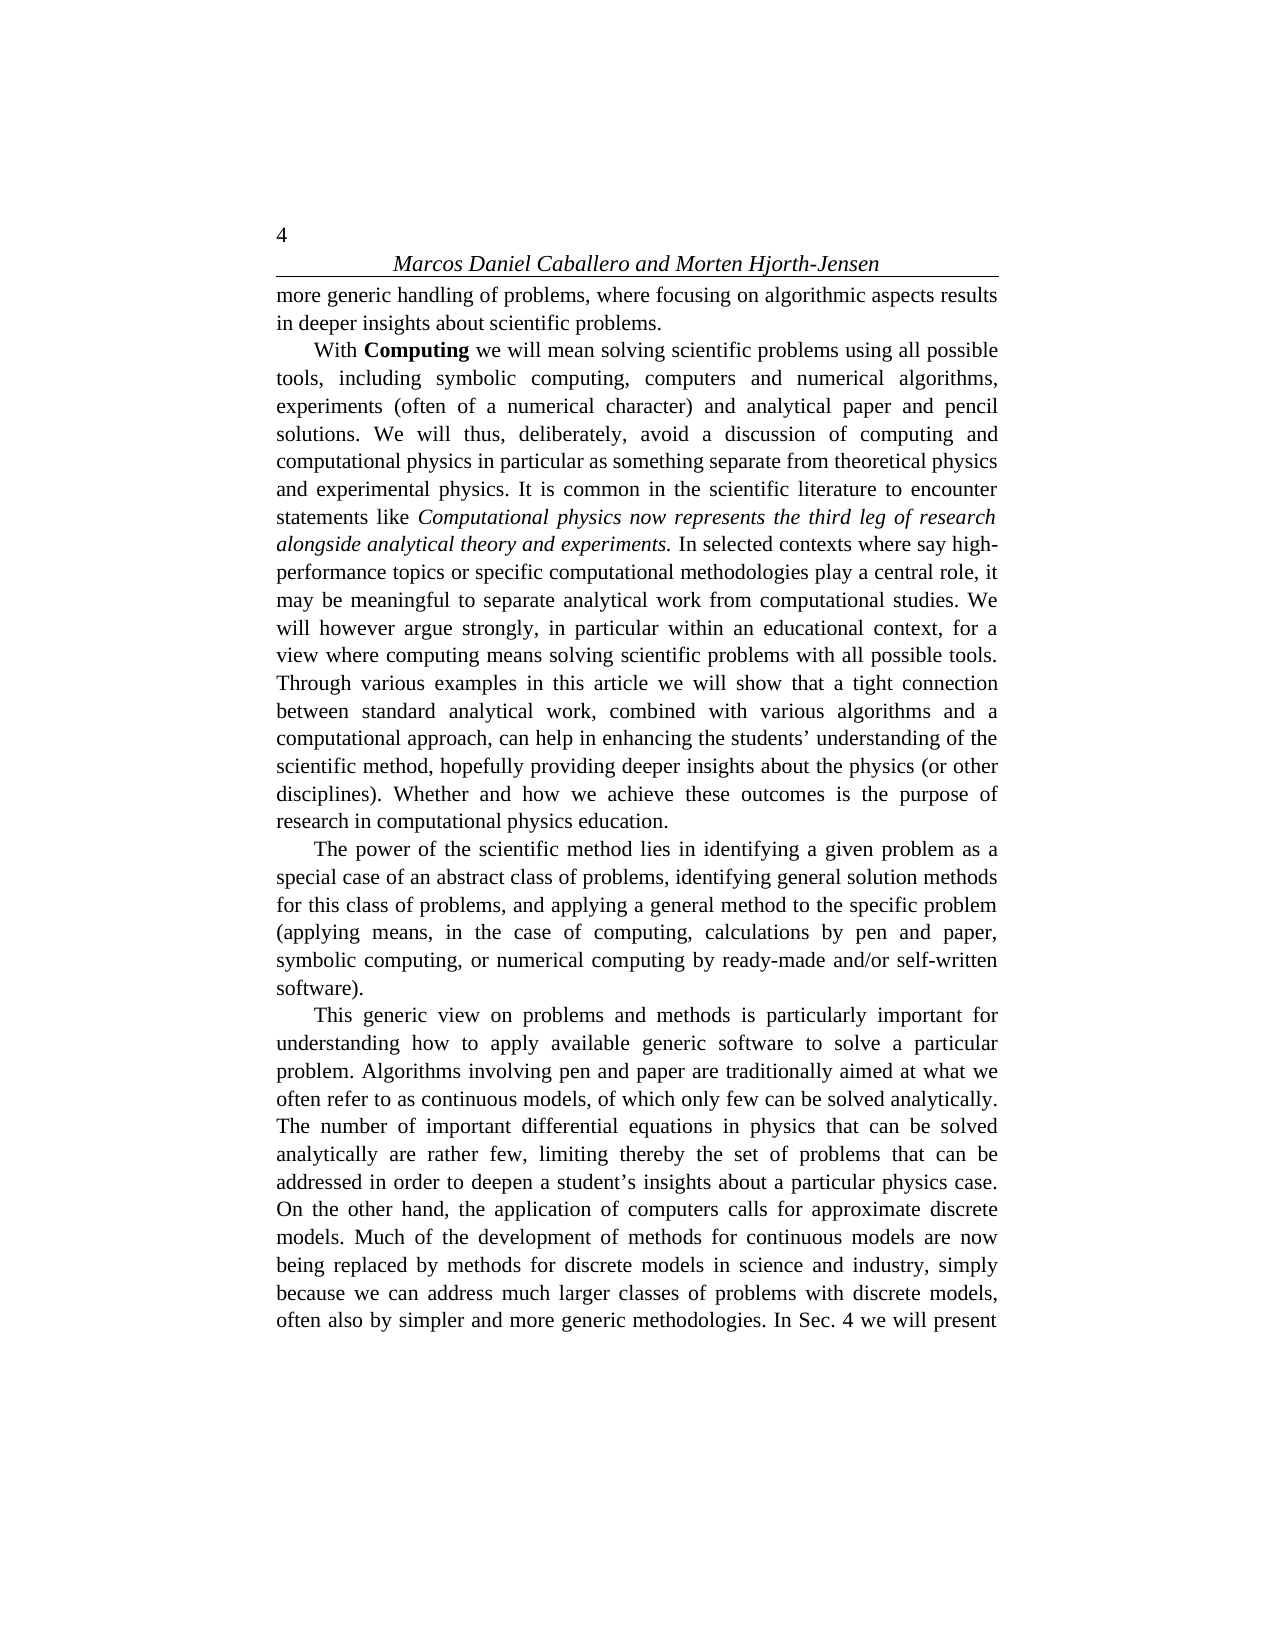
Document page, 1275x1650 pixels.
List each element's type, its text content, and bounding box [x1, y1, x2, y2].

text With Computing we will mean solving scientific problems using all possible tools, including symbolic computing, computers and numerical algorithms, experiments (often of a numerical character) and analytical paper and pencil solutions. We will thus, deliberately, avoid a discussion of computing and computational physics in particular as something separate from theoretical physics and experimental physics. It is common in the scientific literature to encounter statements like Computational physics now represents the third leg of research alongside analytical theory and experiments. In selected contexts where say high-performance topics or specific computational methodologies play a central role, it may be meaningful to separate analytical work from computational studies. We will however argue strongly, in particular within an educational context, for a view where computing means solving scientific problems with all possible tools. Through various examples in this article we will show that a tight connection between standard analytical work, combined with various algorithms and a computational approach, can help in enhancing the students’ understanding of the scientific method, hopefully providing deeper insights about the physics (or other disciplines). Whether and how we achieve these outcomes is the purpose of research in computational physics education. [276, 337, 999, 834]
text The power of the scientific method lies in identifying a given problem as a special case of an abstract class of problems, identifying general solution methods for this class of problems, and applying a general method to the specific problem (applying means, in the case of computing, calculations by pen and paper, symbolic computing, or numerical computing by ready-made and/or self-written software). [276, 836, 999, 1000]
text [276, 1002, 999, 1332]
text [276, 282, 999, 335]
